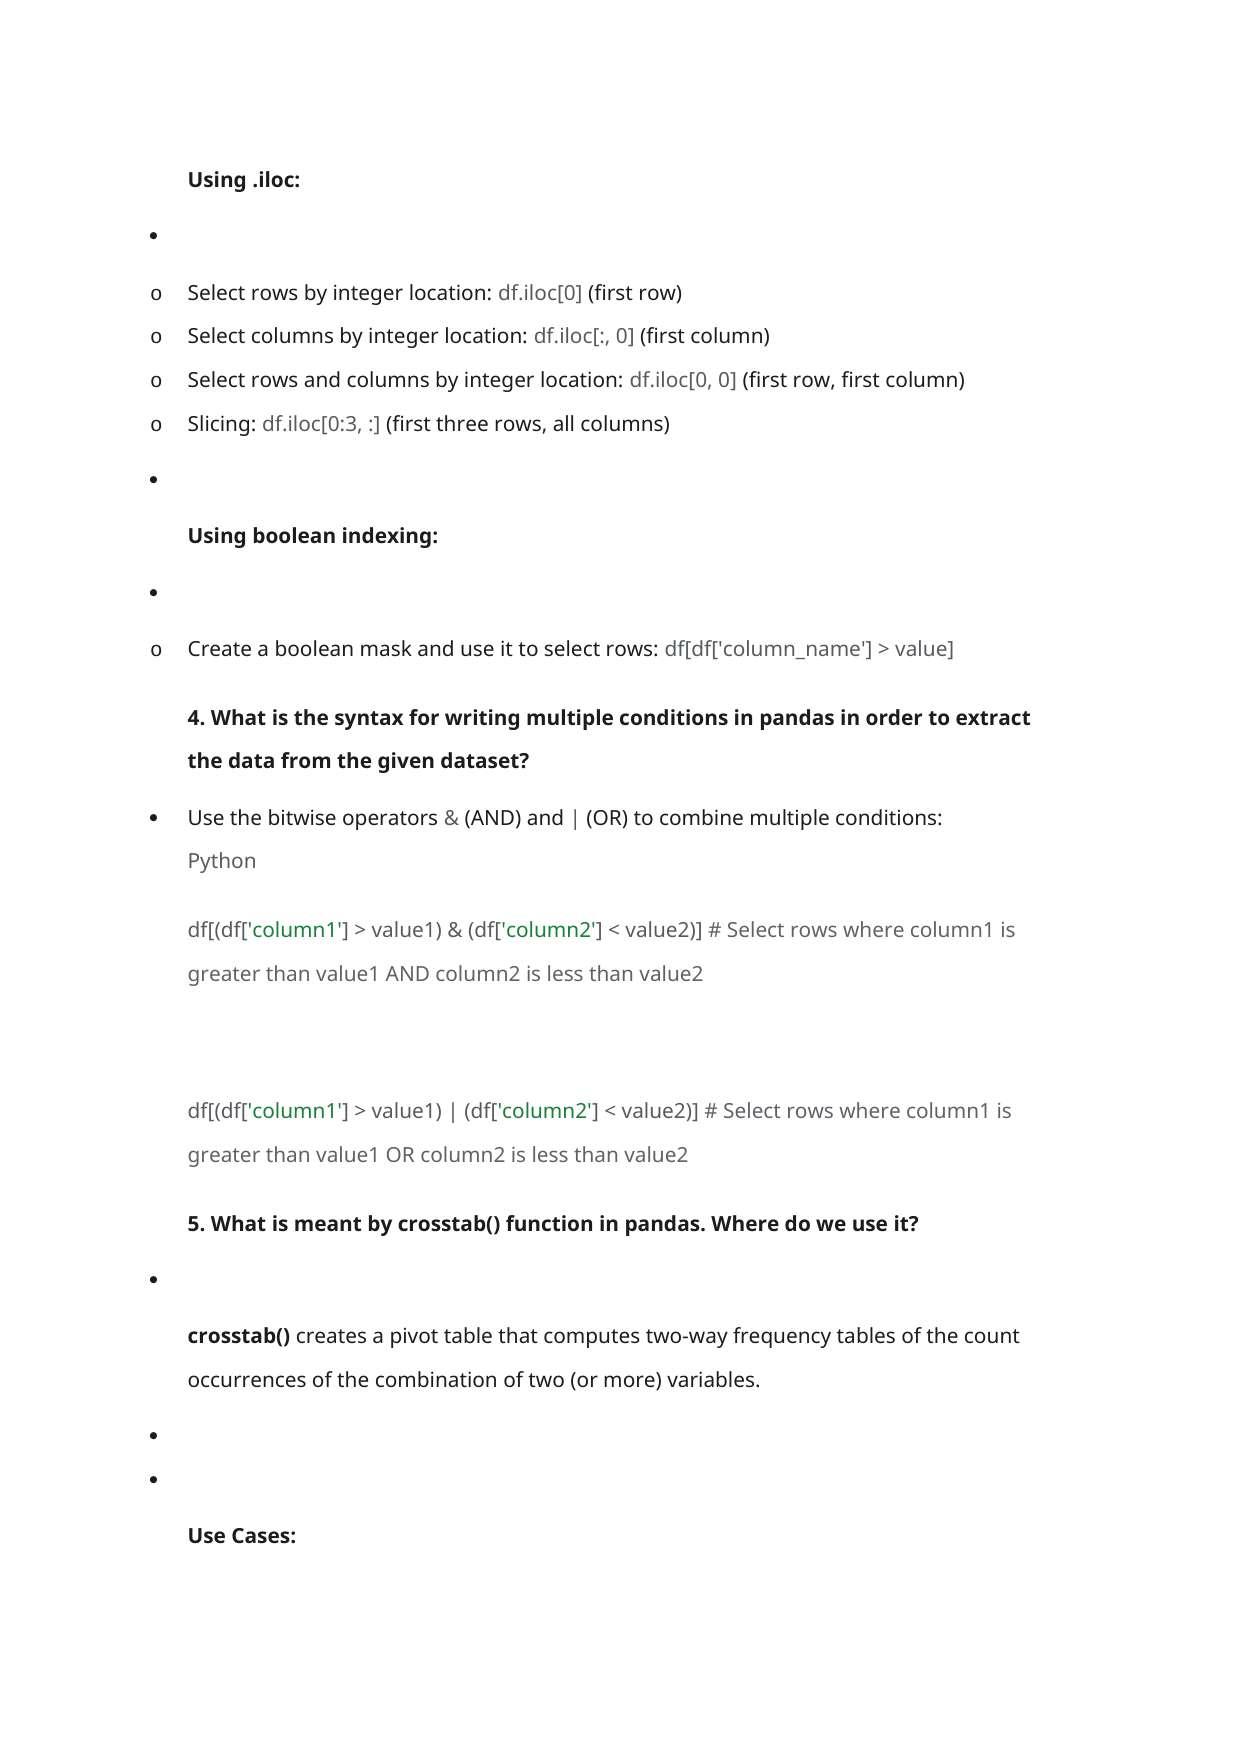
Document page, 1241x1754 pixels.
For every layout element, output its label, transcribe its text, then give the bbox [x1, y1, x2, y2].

list Use the bitwise operators & (AND) and | (OR) to combine multiple conditions: [150, 787, 1053, 831]
text 4. What is the syntax for writing multiple conditions in pandas in order to extract the data from the given dataset? [187, 687, 1053, 775]
list Slicing: df.iloc[0:3, :] (first three rows, all columns) [150, 394, 1053, 437]
text Using boolean indexing: [187, 506, 1053, 550]
text crosstab() creates a pivot table that computes two-way frequency tables of the count occurrences of the combination of two (or more) variables. [187, 1306, 1053, 1394]
list Select columns by integer location: df.iloc[:, 0] (first column) [150, 306, 1053, 350]
text Using .iloc: [187, 150, 1053, 194]
text df[(df['column1'] > value1) & (df['column2'] < value2)] # Select rows where column1 is greater than value1 AND column2 is less than value2 [187, 900, 1053, 987]
list Select rows by integer location: df.iloc[0] (first row) [150, 262, 1053, 306]
list Select rows and columns by integer location: df.iloc[0, 0] (first row, first column) [150, 350, 1053, 394]
text Python [187, 844, 1053, 875]
text 5. What is meant by crosstab() function in pandas. Where do we use it? [187, 1194, 1053, 1237]
text df[(df['column1'] > value1) | (df['column2'] < value2)] # Select rows where column1 is greater than value1 OR column2 is less than value2 [187, 1081, 1053, 1169]
list Create a boolean mask and use it to select rows: df[df['column_name'] > value] [150, 619, 1053, 662]
text Use Cases: [187, 1506, 1053, 1550]
